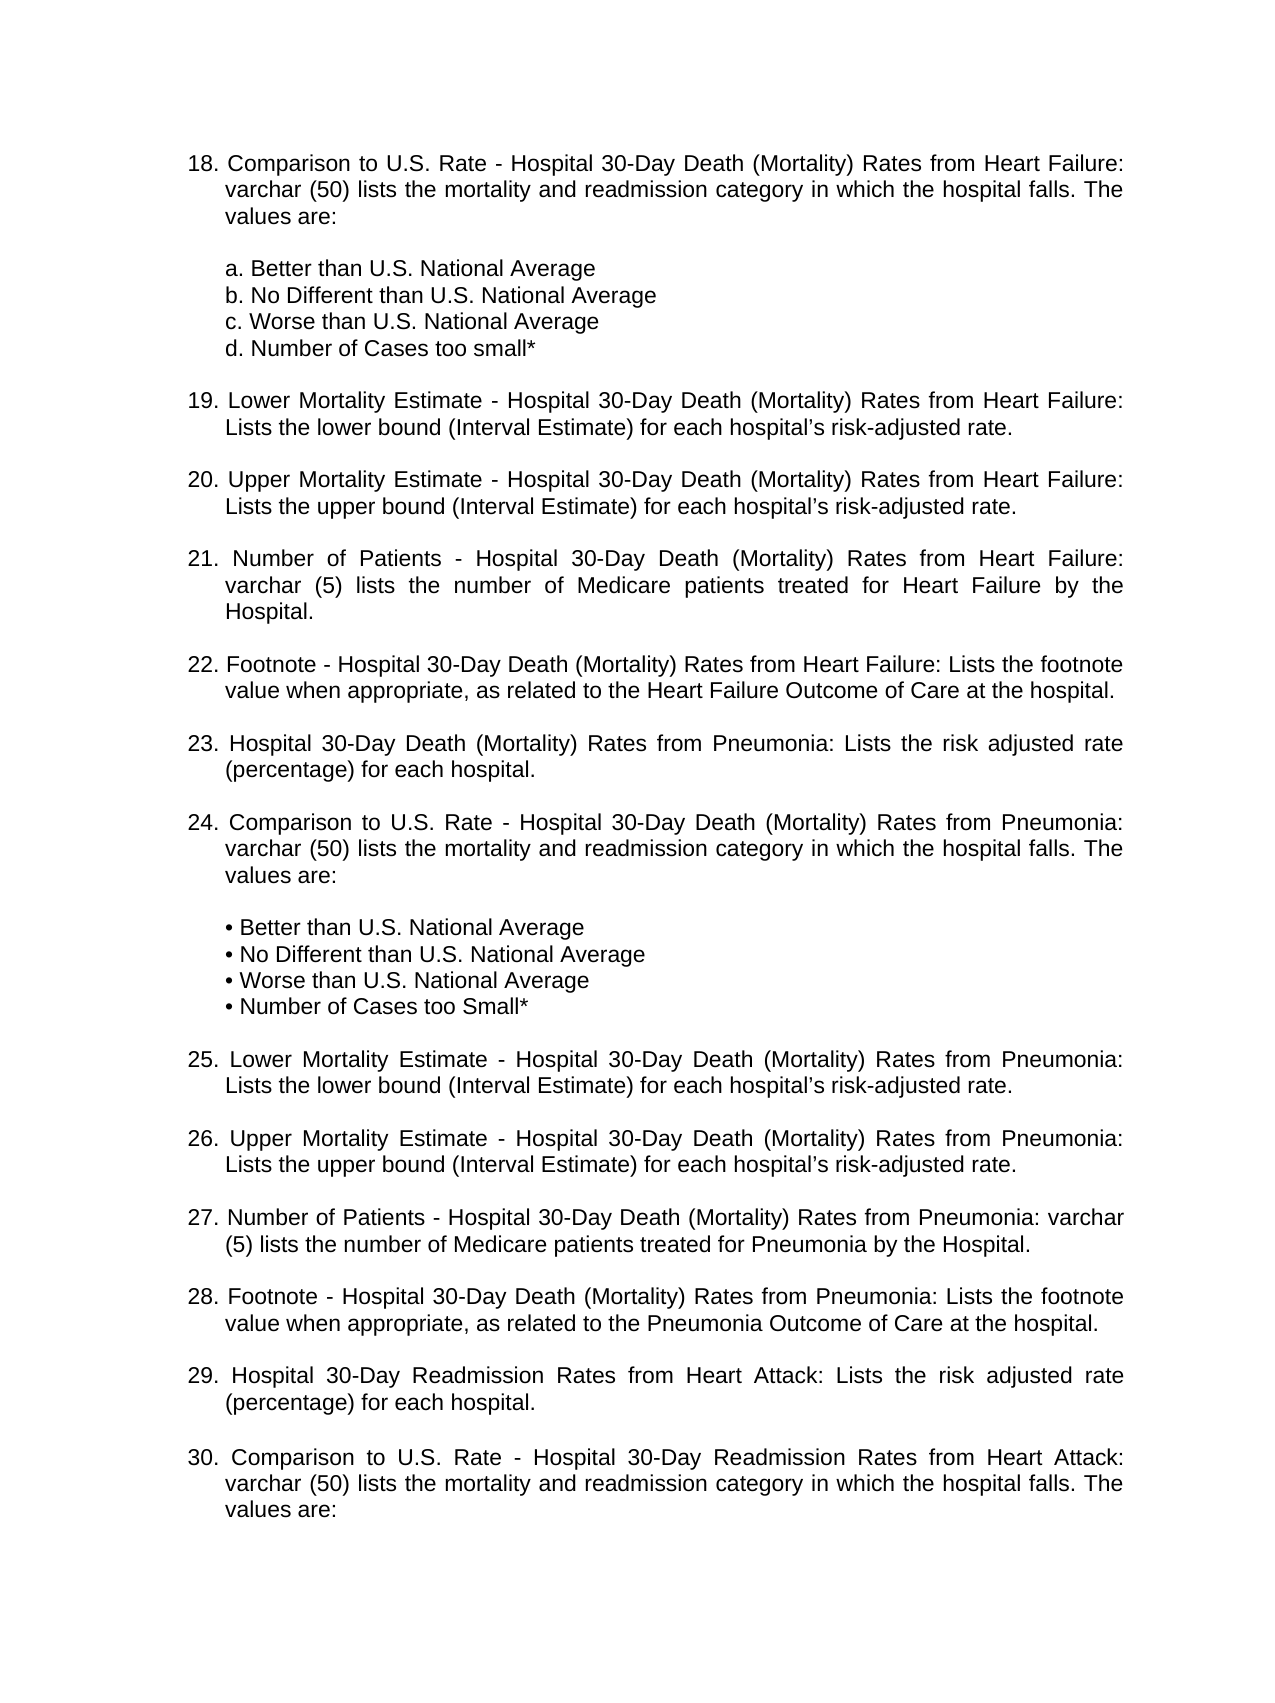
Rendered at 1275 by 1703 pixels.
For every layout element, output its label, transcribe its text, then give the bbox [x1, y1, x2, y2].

text • Worse than U.S. National Average [225, 967, 1125, 993]
text • Number of Cases too Small* [225, 993, 1125, 1020]
text 23. Hospital 30-Day Death (Mortality) Rates from Pneumonia: Lists the risk adjusted rate (percentage) for each hospital. [187, 730, 1125, 782]
text d. Number of Cases too small* [225, 334, 1125, 361]
text 21. Number of Patients - Hospital 30-Day Death (Mortality) Rates from Heart Failure: varchar (5) lists the number of Medicare patients treated for Heart Failure by the Hospital. [187, 545, 1125, 624]
text 29. Hospital 30-Day Readmission Rates from Heart Attack: Lists the risk adjusted rate (percentage) for each hospital. [187, 1362, 1125, 1415]
text 26. Upper Mortality Estimate - Hospital 30-Day Death (Mortality) Rates from Pneumonia: Lists the upper bound (Interval Estimate) for each hospital’s risk-adjusted rate. [187, 1125, 1125, 1178]
text • Better than U.S. National Average [225, 914, 1125, 941]
text • No Different than U.S. National Average [225, 941, 1125, 967]
text 30. Comparison to U.S. Rate - Hospital 30-Day Readmission Rates from Heart Attack: varchar (50) lists the mortality and readmission category in which the hospital falls. The values are: [187, 1444, 1125, 1523]
text 19. Lower Mortality Estimate - Hospital 30-Day Death (Mortality) Rates from Heart Failure: Lists the lower bound (Interval Estimate) for each hospital’s risk-adjusted rate. [187, 387, 1125, 440]
text b. No Different than U.S. National Average [225, 282, 1125, 308]
text 18. Comparison to U.S. Rate - Hospital 30-Day Death (Mortality) Rates from Heart Failure: varchar (50) lists the mortality and readmission category in which the hospital falls. The values are: [187, 150, 1125, 229]
text 22. Footnote - Hospital 30-Day Death (Mortality) Rates from Heart Failure: Lists the footnote value when appropriate, as related to the Heart Failure Outcome of Care at the hospital. [187, 651, 1125, 703]
text 20. Upper Mortality Estimate - Hospital 30-Day Death (Mortality) Rates from Heart Failure: Lists the upper bound (Interval Estimate) for each hospital’s risk-adjusted rate. [187, 466, 1125, 519]
text 25. Lower Mortality Estimate - Hospital 30-Day Death (Mortality) Rates from Pneumonia: Lists the lower bound (Interval Estimate) for each hospital’s risk-adjusted rate. [187, 1046, 1125, 1099]
text c. Worse than U.S. National Average [225, 308, 1125, 334]
text 28. Footnote - Hospital 30-Day Death (Mortality) Rates from Pneumonia: Lists the footnote value when appropriate, as related to the Pneumonia Outcome of Care at the hospital. [187, 1283, 1125, 1336]
text 24. Comparison to U.S. Rate - Hospital 30-Day Death (Mortality) Rates from Pneumonia: varchar (50) lists the mortality and readmission category in which the hospital falls. The values are: [187, 809, 1125, 888]
text 27. Number of Patients - Hospital 30-Day Death (Mortality) Rates from Pneumonia: varchar (5) lists the number of Medicare patients treated for Pneumonia by the Hospital. [187, 1204, 1125, 1257]
text a. Better than U.S. National Average [225, 255, 1125, 282]
